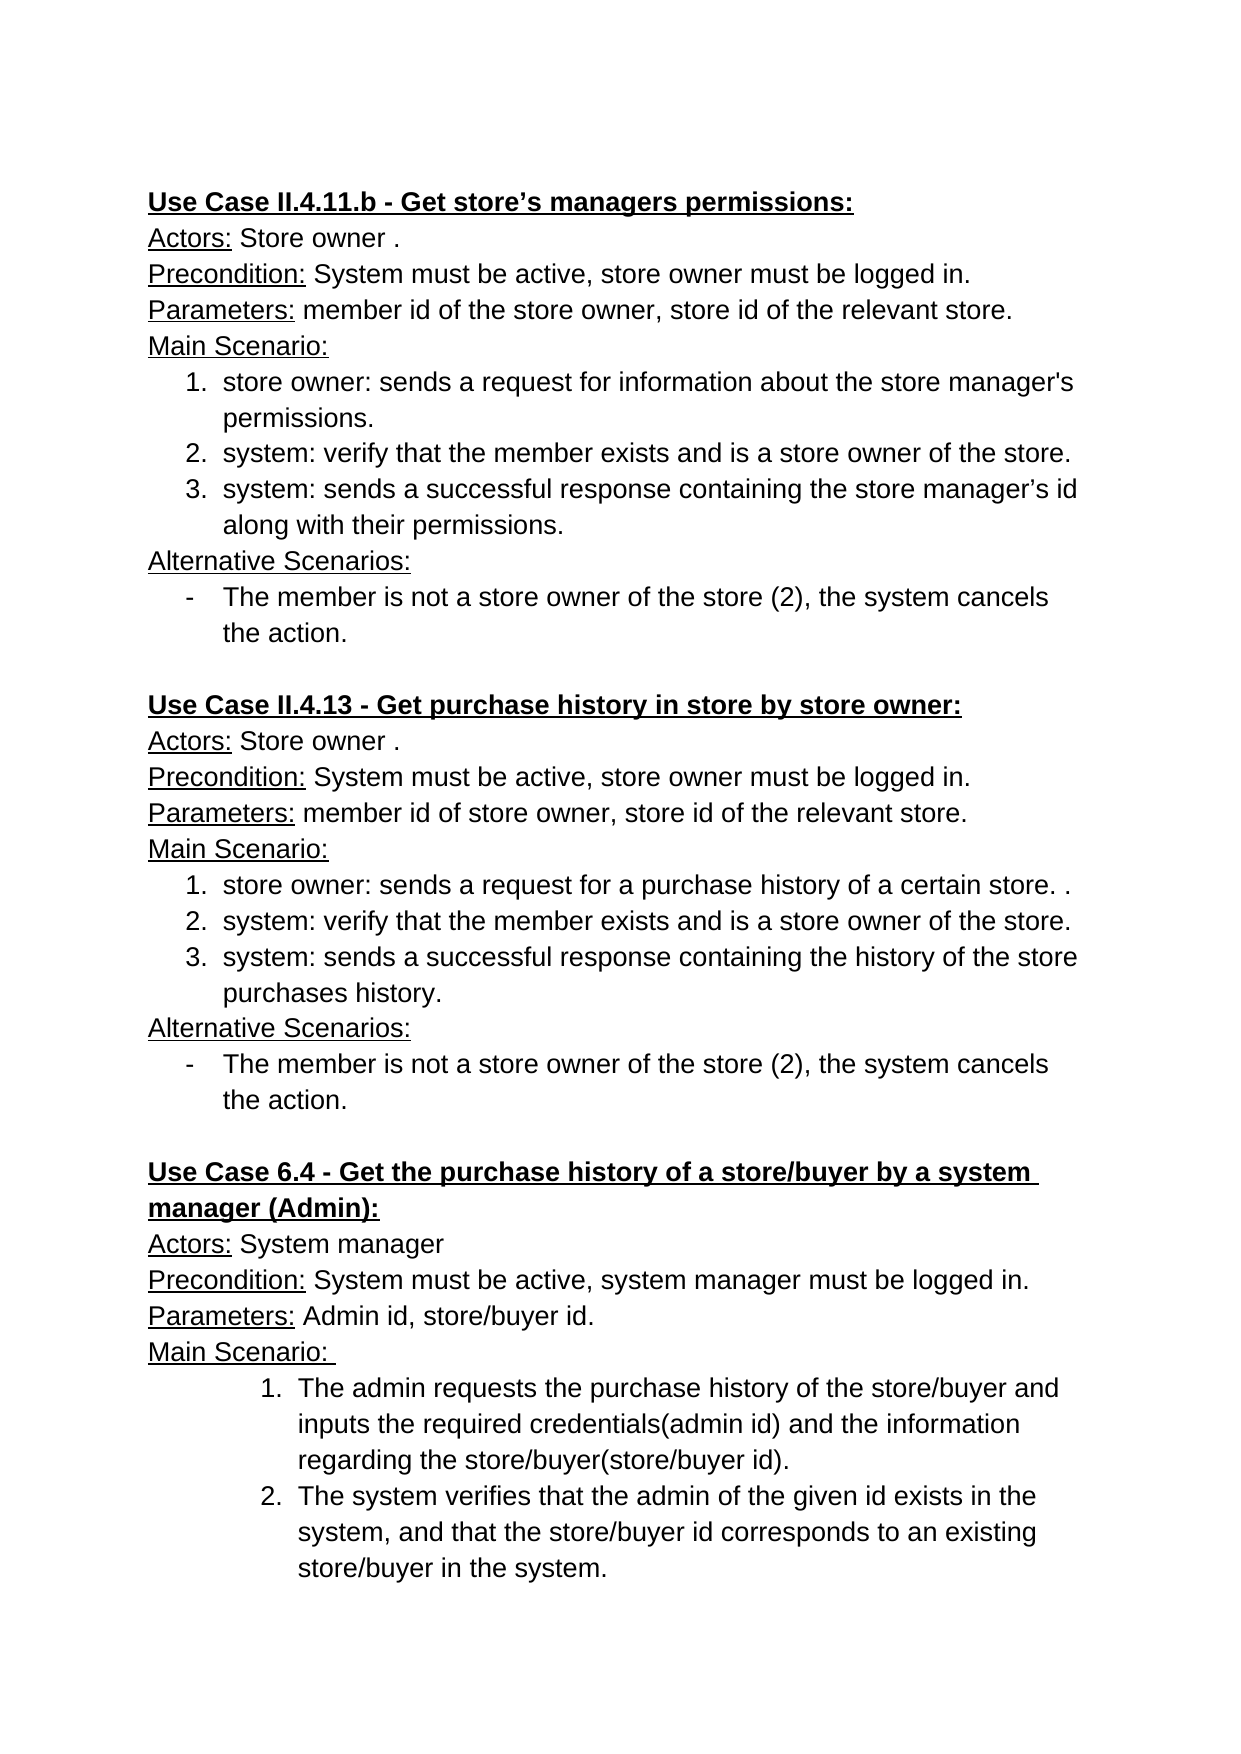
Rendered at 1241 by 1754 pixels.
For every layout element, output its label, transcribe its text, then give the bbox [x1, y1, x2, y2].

text Alternative Scenarios: [148, 1012, 1091, 1044]
list The system verifies that the admin of the given id exists in the system, and that the store/buyer id corresponds to an existing store/buyer in the system. [260, 1480, 1091, 1583]
text Parameters: Admin id, store/buyer id. [148, 1300, 1091, 1331]
text Main Scenario: [148, 330, 1091, 361]
text Use Case 6.4 - Get the purchase history of a store/buyer by a system manager (Admin): [148, 1156, 1091, 1223]
text Parameters: member id of store owner, store id of the relevant store. [148, 797, 1091, 828]
text Actors: Store owner . [148, 222, 1091, 253]
list system: sends a successful response containing the history of the store purchases history. [185, 941, 1091, 1008]
text Use Case II.4.13 - Get purchase history in store by store owner: [148, 689, 1091, 720]
text Alternative Scenarios: [148, 545, 1091, 577]
text Precondition: System must be active, store owner must be logged in. [148, 258, 1091, 289]
text Precondition: System must be active, system manager must be logged in. [148, 1264, 1091, 1295]
list The member is not a store owner of the store (2), the system cancels the action. [185, 581, 1091, 648]
list system: verify that the member exists and is a store owner of the store. [185, 905, 1091, 936]
text Actors: System manager [148, 1228, 1091, 1259]
text Precondition: System must be active, store owner must be logged in. [148, 761, 1091, 792]
text Actors: Store owner . [148, 725, 1091, 756]
list store owner: sends a request for a purchase history of a certain store. . [185, 869, 1091, 900]
text Main Scenario: [148, 1336, 1091, 1367]
list system: verify that the member exists and is a store owner of the store. [185, 437, 1091, 469]
list store owner: sends a request for information about the store manager's permissions. [185, 366, 1091, 433]
text Parameters: member id of the store owner, store id of the relevant store. [148, 294, 1091, 325]
list The admin requests the purchase history of the store/buyer and inputs the required credentials(admin id) and the information regarding the store/buyer(store/buyer id). [260, 1372, 1091, 1475]
text Main Scenario: [148, 833, 1091, 864]
text Use Case II.4.11.b - Get store’s managers permissions: [148, 186, 1091, 217]
list system: sends a successful response containing the store manager’s id along with their permissions. [185, 473, 1091, 541]
list The member is not a store owner of the store (2), the system cancels the action. [185, 1048, 1091, 1116]
